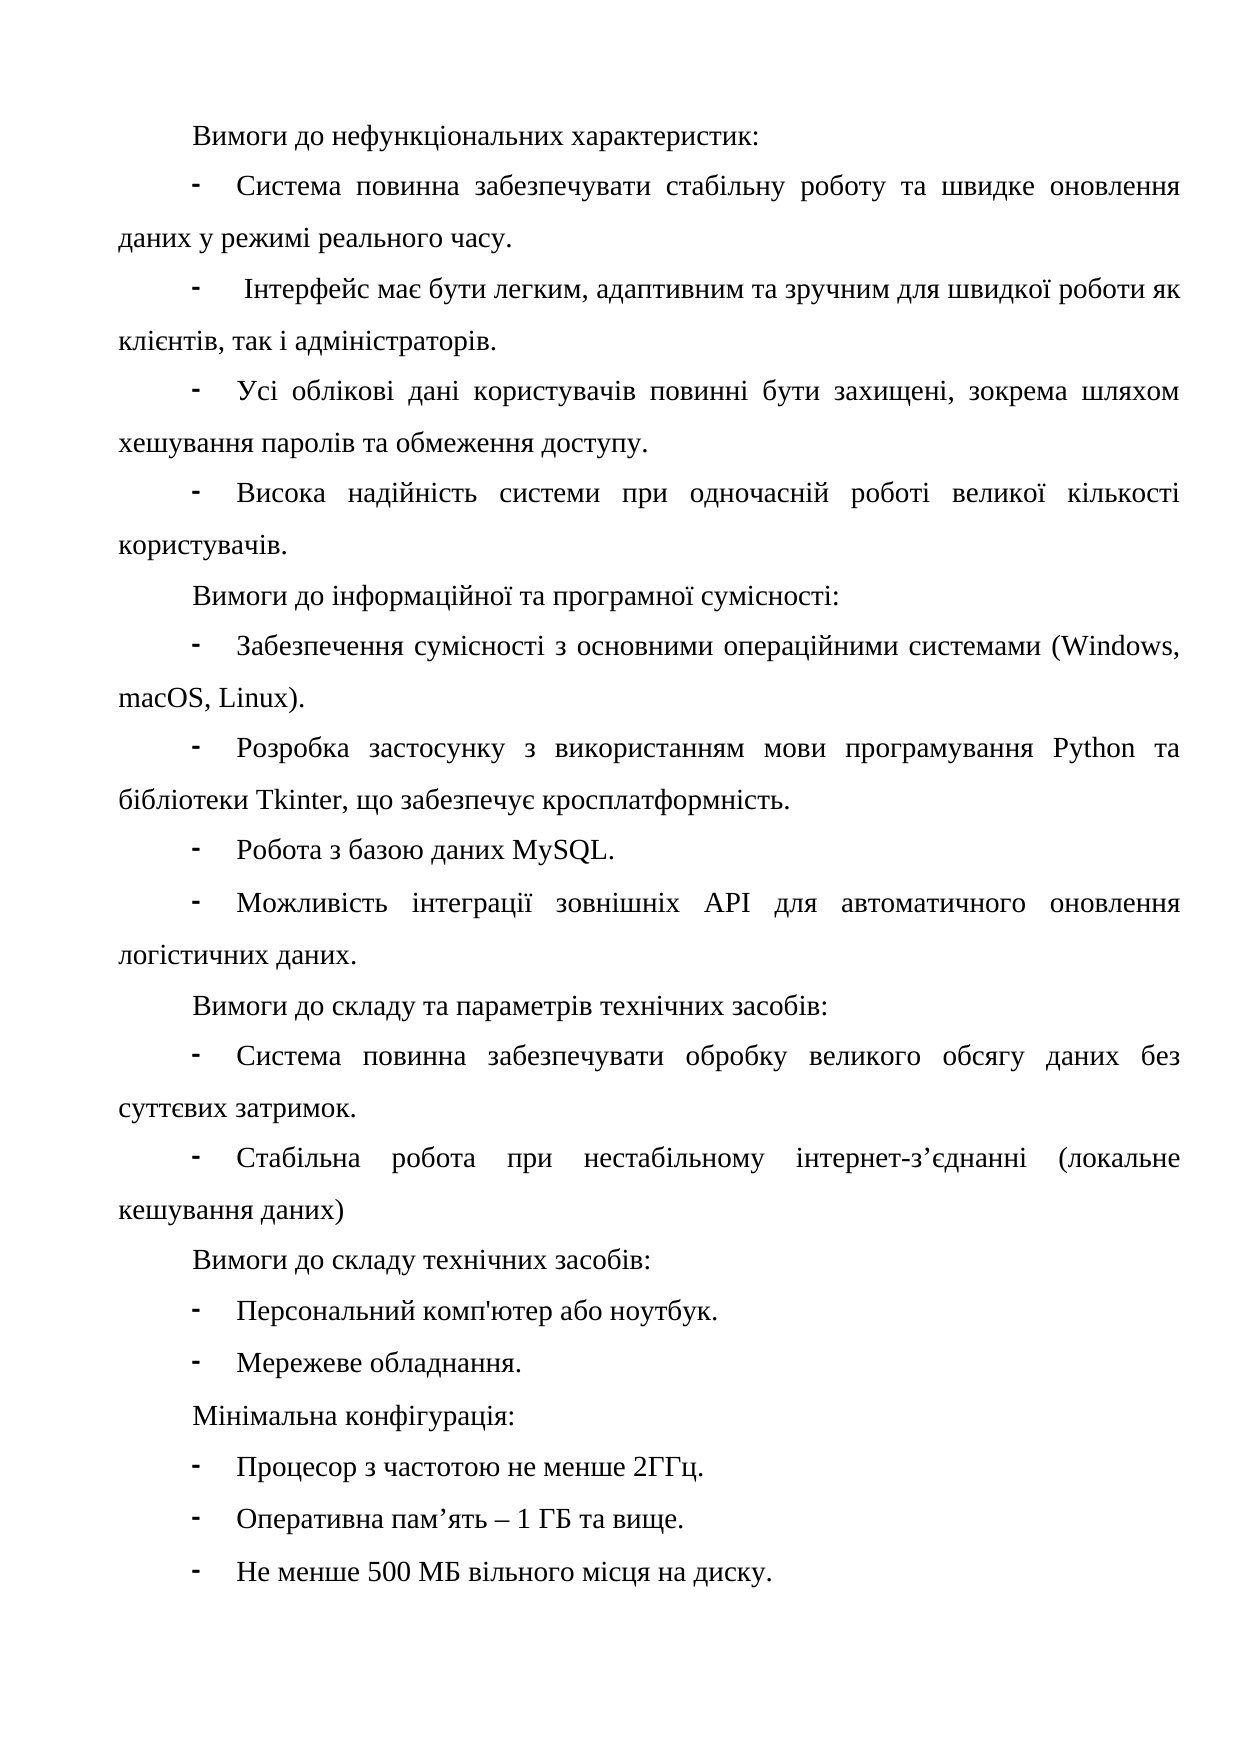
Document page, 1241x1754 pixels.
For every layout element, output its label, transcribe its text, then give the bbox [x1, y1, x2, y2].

list Інтерфейс має бути легким, адаптивним та зручним для швидкої роботи як клієнтів, так і адміністраторів. [118, 271, 1181, 356]
list Система повинна забезпечувати обробку великого обсягу даних без суттєвих затримок. [118, 1038, 1181, 1123]
list Висока надійність системи при одночасній роботі великої кількості користувачів. [118, 475, 1181, 561]
list Персональний комп'ютер або ноутбук. [118, 1293, 1181, 1328]
text Вимоги до складу технічних засобів: [118, 1242, 1181, 1276]
list Робота з базою даних MySQL. [118, 832, 1181, 868]
list Забезпечення сумісності з основними операційними системами (Windows, macOS, Linux). [118, 628, 1181, 713]
list Мережеве обладнання. [118, 1346, 1181, 1381]
list Усі облікові дані користувачів повинні бути захищені, зокрема шляхом хешування паролів та обмеження доступу. [118, 373, 1181, 458]
text Вимоги до нефункціональних характеристик: [118, 118, 1181, 152]
list Розробка застосунку з використанням мови програмування Python та бібліотеки Tkinter, що забезпечує кросплатформність. [118, 730, 1181, 816]
text Вимоги до складу та параметрів технічних засобів: [118, 988, 1181, 1021]
list Оперативна пам’ять – 1 ГБ та вище. [118, 1502, 1181, 1537]
list Система повинна забезпечувати стабільну роботу та швидке оновлення даних у режимі реального часу. [118, 168, 1181, 254]
text Вимоги до інформаційної та програмної сумісності: [118, 578, 1181, 611]
text Мінімальна конфігурація: [118, 1398, 1181, 1432]
list Процесор з частотою не менше 2ГГц. [118, 1449, 1181, 1484]
list Не менше 500 МБ вільного місця на диску. [118, 1554, 1181, 1589]
list Стабільна робота при нестабільному інтернет-з’єднанні (локальне кешування даних) [118, 1140, 1181, 1226]
list Можливість інтеграції зовнішніх API для автоматичного оновлення логістичних даних. [118, 885, 1181, 971]
